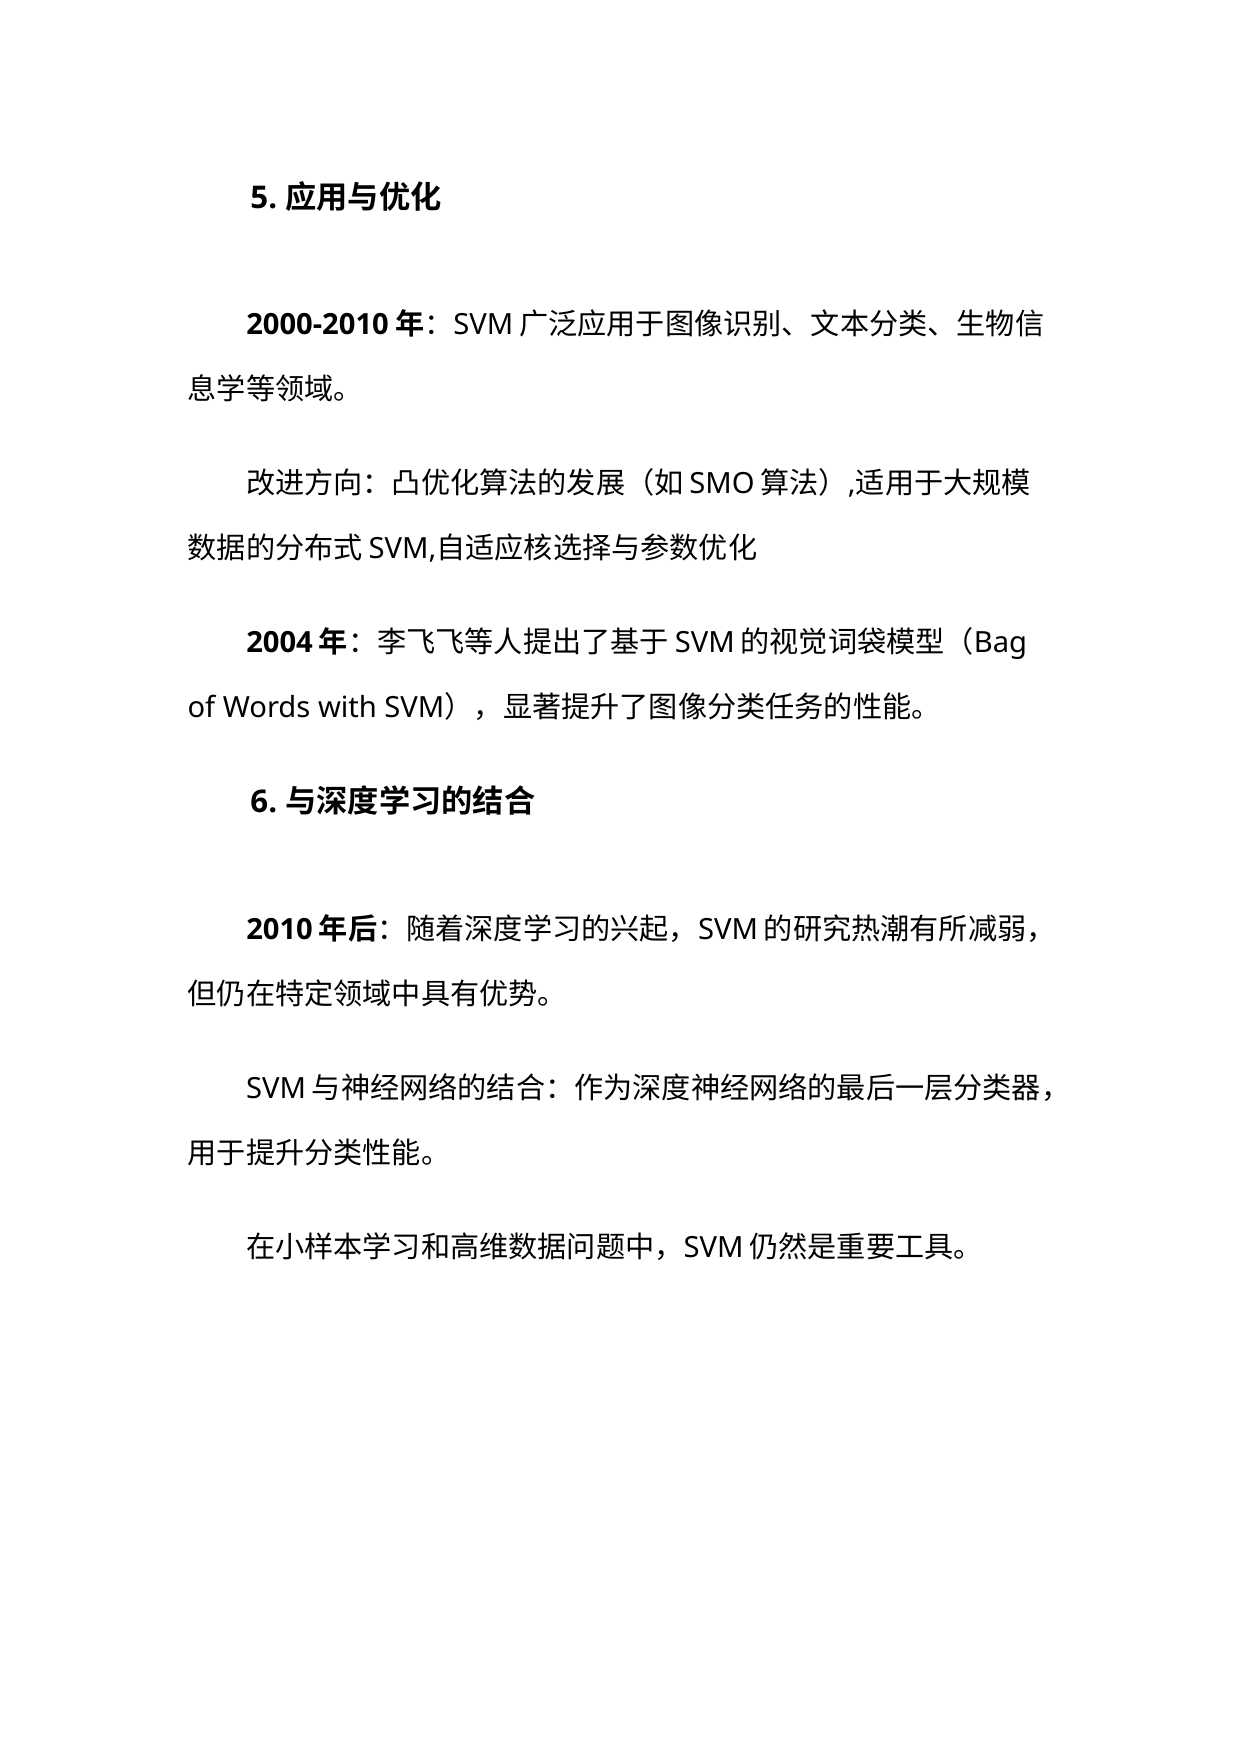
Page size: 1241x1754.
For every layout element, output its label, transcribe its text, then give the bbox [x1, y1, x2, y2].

text 2004年：李飞飞等人提出了基于SVM的视觉词袋模型（Bag of Words with SVM），显著提升了图像分类任务的性能。 [187, 608, 1053, 738]
text SVM与神经网络的结合：作为深度神经网络的最后一层分类器，用于提升分类性能。 [187, 1053, 1053, 1183]
text 改进方向：凸优化算法的发展（如SMO算法）,适用于大规模数据的分布式SVM,自适应核选择与参数优化 [187, 448, 1053, 578]
subtitle 5. 应用与优化 [187, 162, 1053, 227]
subtitle 6. 与深度学习的结合 [187, 767, 1053, 832]
text 在小样本学习和高维数据问题中，SVM仍然是重要工具。 [187, 1212, 1053, 1277]
text 2010年后：随着深度学习的兴起，SVM的研究热潮有所减弱，但仍在特定领域中具有优势。 [187, 894, 1053, 1024]
text 2000-2010年：SVM广泛应用于图像识别、文本分类、生物信息学等领域。 [187, 289, 1053, 419]
